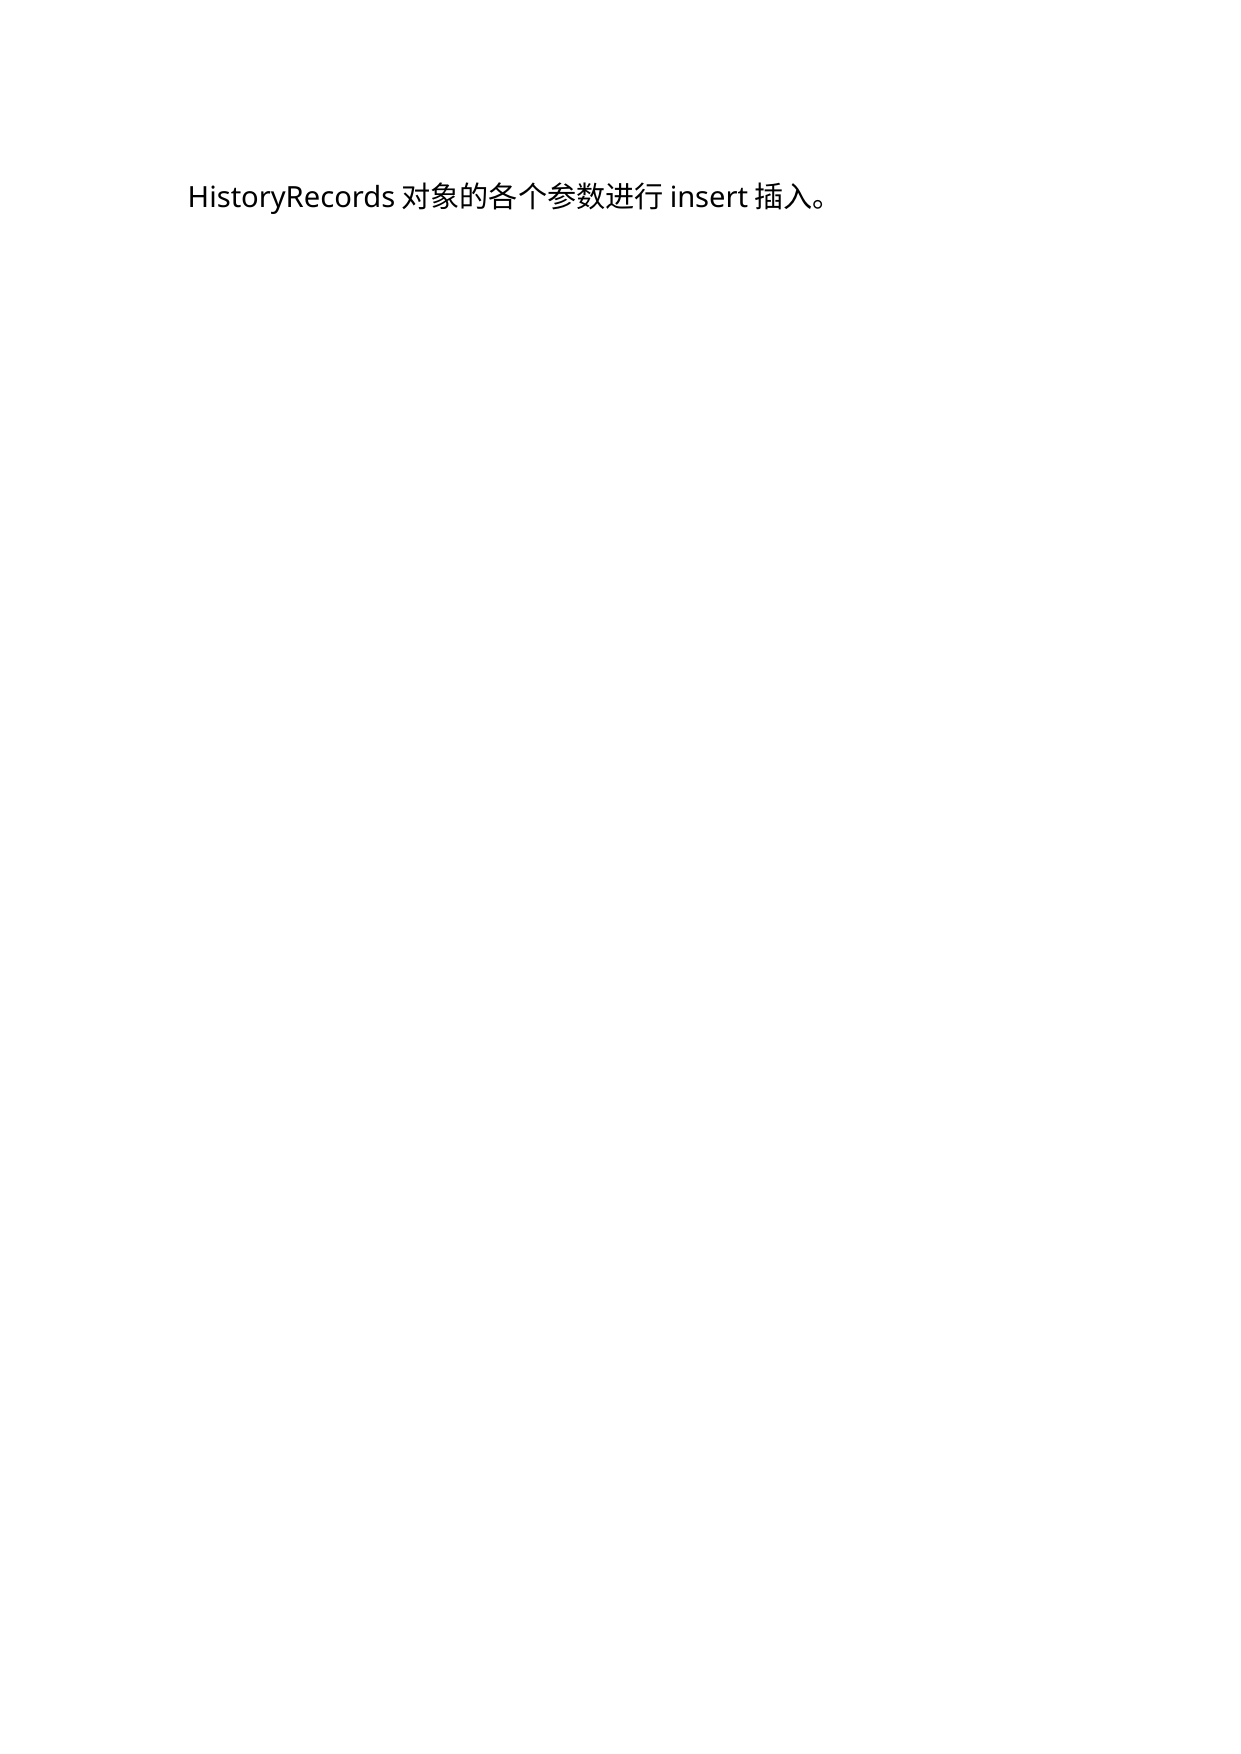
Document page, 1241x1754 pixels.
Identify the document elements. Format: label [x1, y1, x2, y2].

text [187, 162, 1053, 227]
